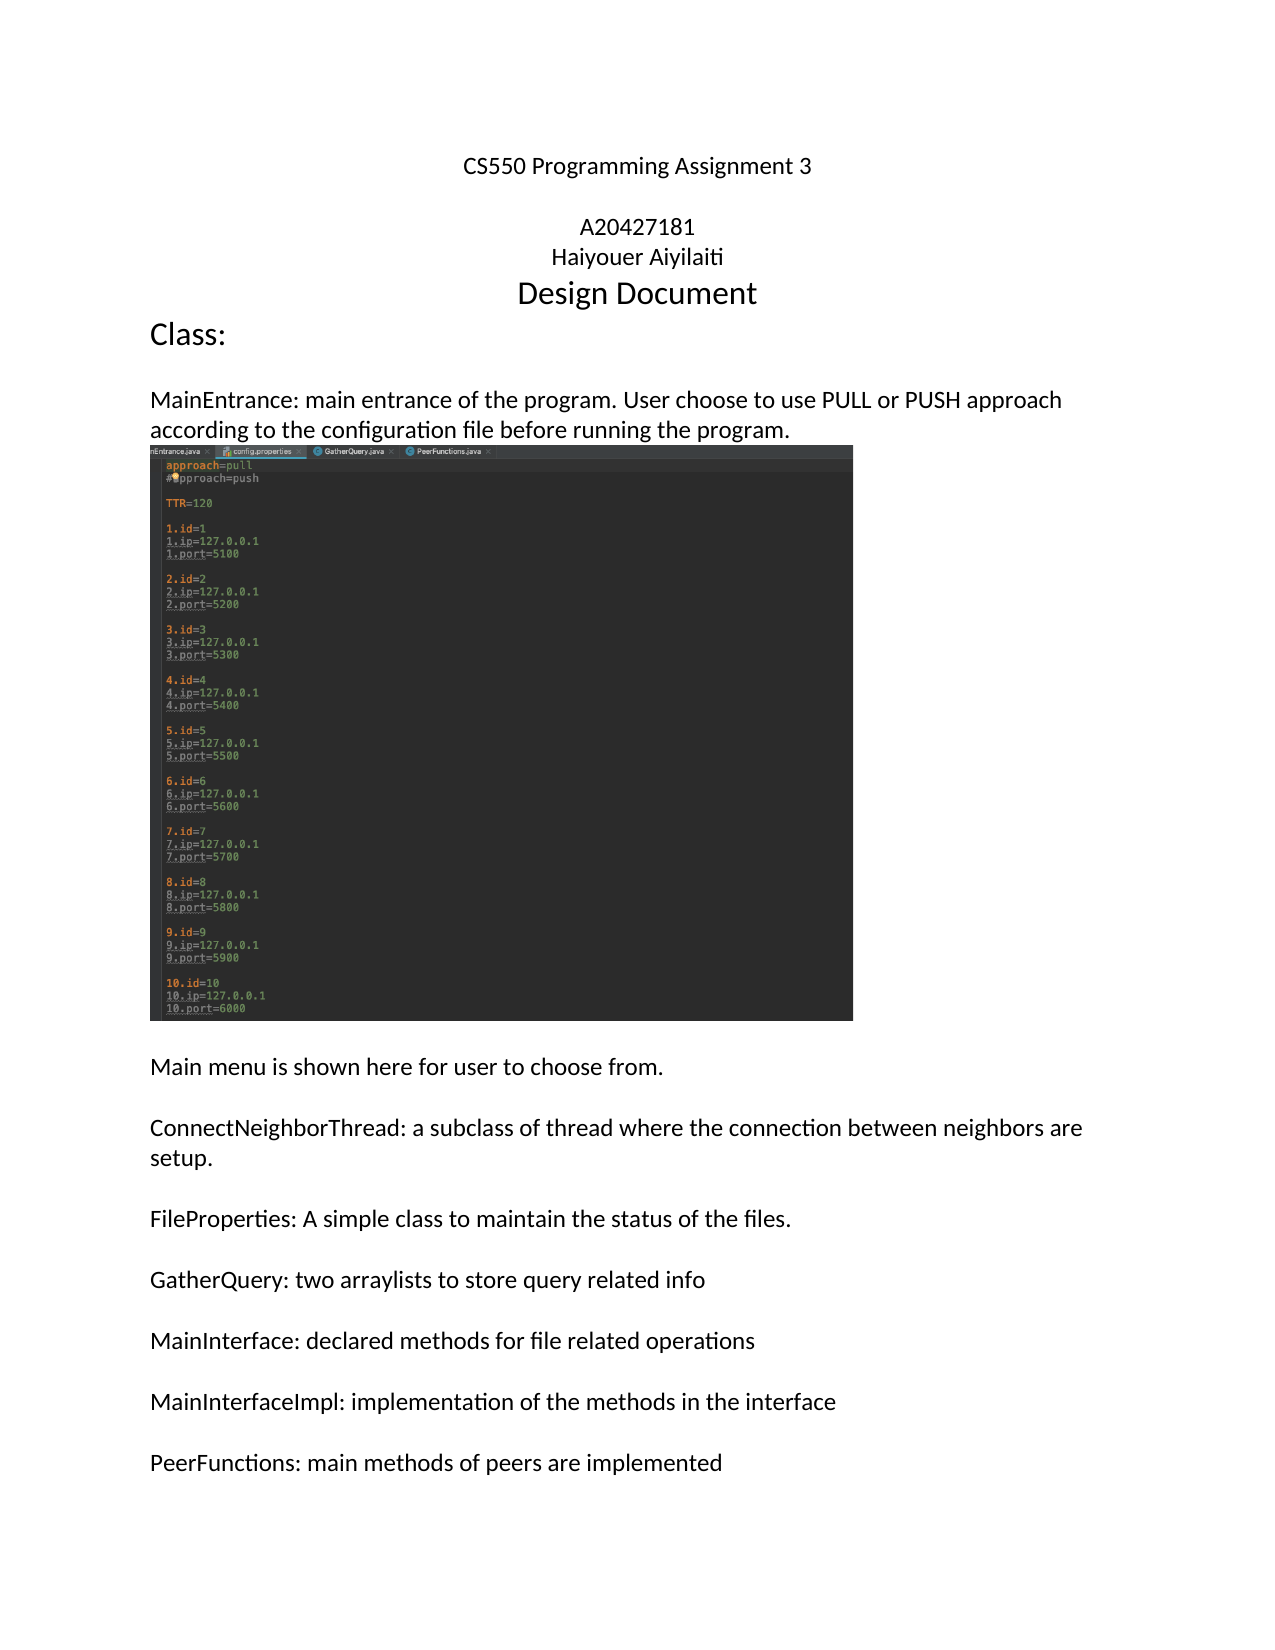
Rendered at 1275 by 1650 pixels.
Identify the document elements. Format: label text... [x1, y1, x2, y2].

text MainInterfaceImpl: implementation of the methods in the interface [150, 1387, 1125, 1417]
text GatherQuery: two arraylists to store query related info [150, 1264, 1125, 1295]
text MainInterface: declared methods for file related operations [150, 1326, 1125, 1356]
text Class: [150, 313, 1125, 353]
text PeerFunctions: main methods of peers are implemented [150, 1448, 1125, 1478]
text Design Document [150, 272, 1125, 313]
text Main menu is shown here for user to choose from. [150, 1051, 1125, 1081]
text FileProperties: A simple class to maintain the status of the files. [150, 1203, 1125, 1234]
text Haiyouer Aiyilaiti [150, 242, 1125, 272]
text MainEntrance: main entrance of the program. User choose to use PULL or PUSH approach according to the configuration file before running the program. [150, 384, 1125, 445]
picture [150, 445, 854, 1021]
text CS550 Programming Assignment 3 [150, 150, 1125, 181]
text ConnectNeighborThread: a subclass of thread where the connection between neighbors are setup. [150, 1112, 1125, 1173]
text A20427181 [150, 211, 1125, 242]
